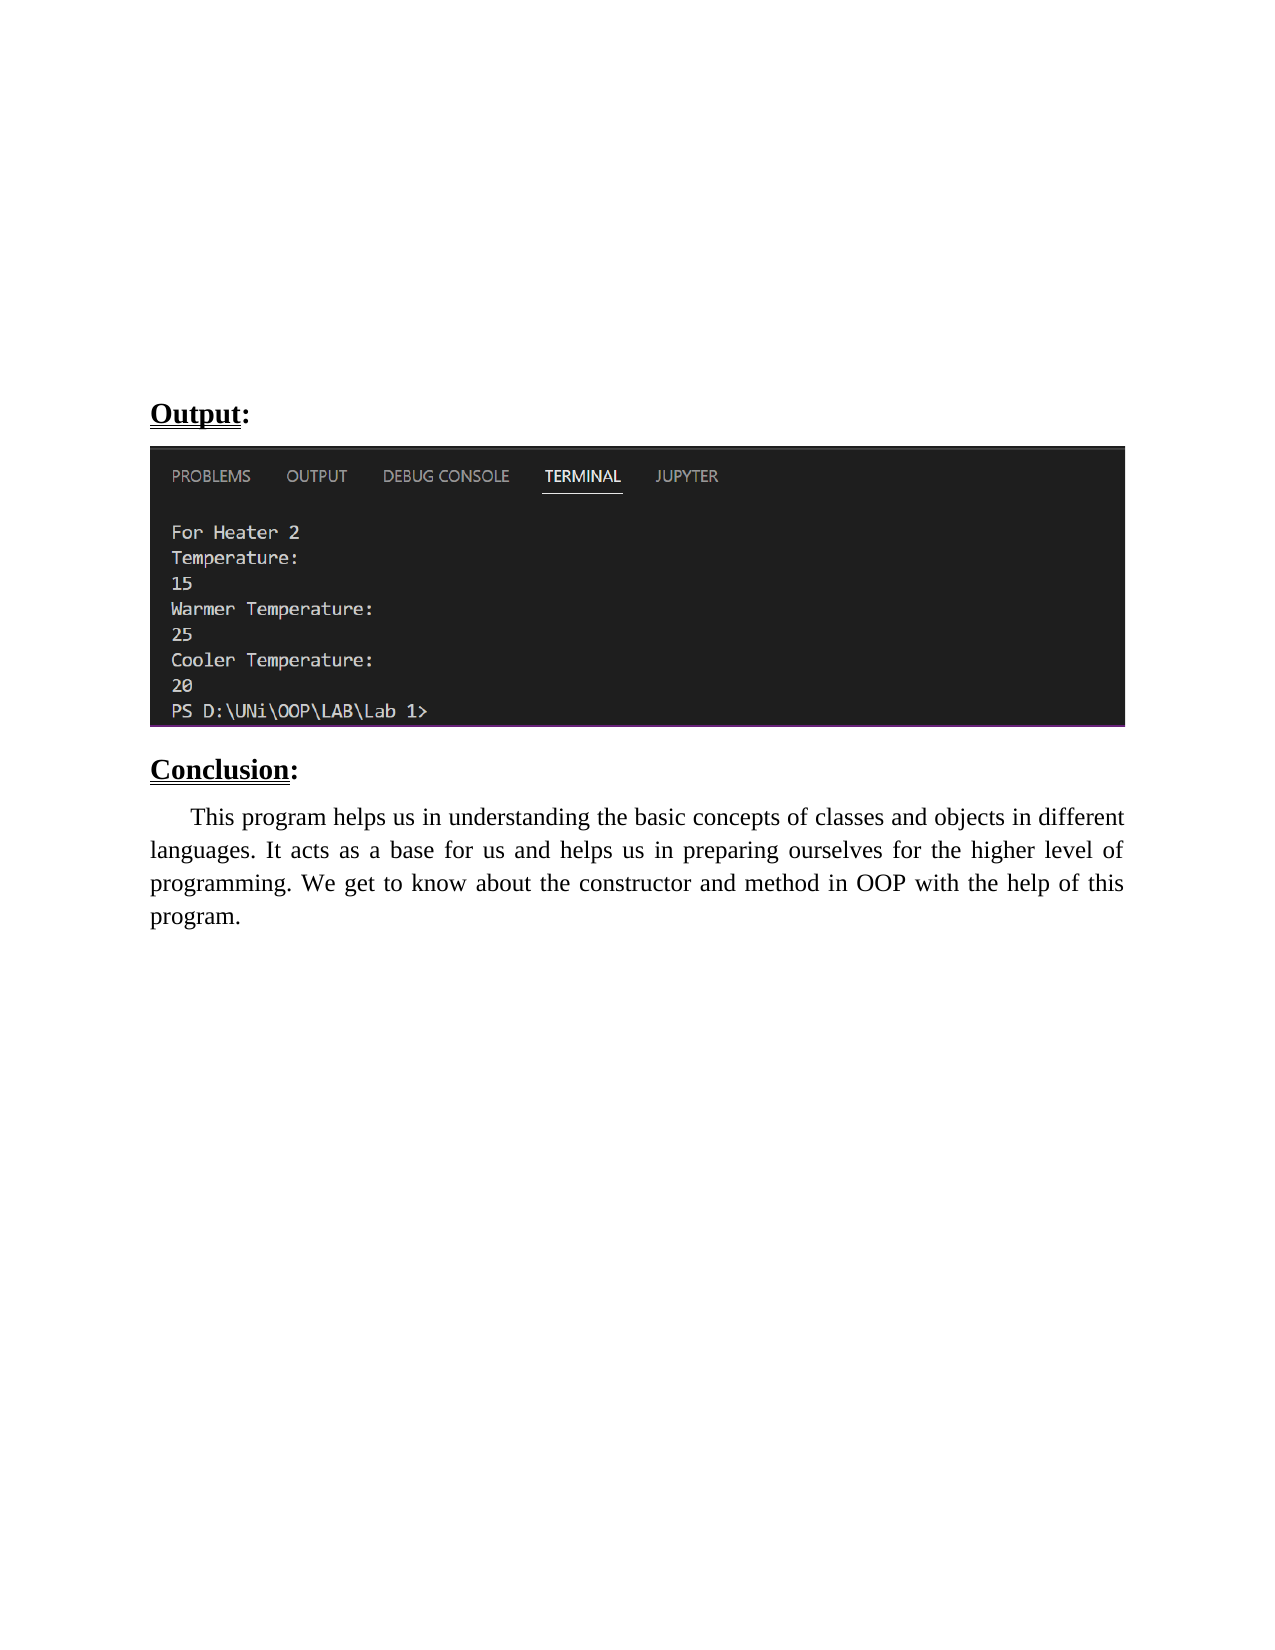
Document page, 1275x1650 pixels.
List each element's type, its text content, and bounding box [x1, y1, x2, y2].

text Conclusion: [150, 752, 1125, 786]
text This program helps us in understanding the basic concepts of classes and objects in different languages. It acts as a base for us and helps us in preparing ourselves for the higher level of programming. We get to know about the constructor and method in OOP with the help of this program. [150, 802, 1125, 930]
text Output: [150, 396, 1125, 429]
picture [150, 446, 1125, 727]
